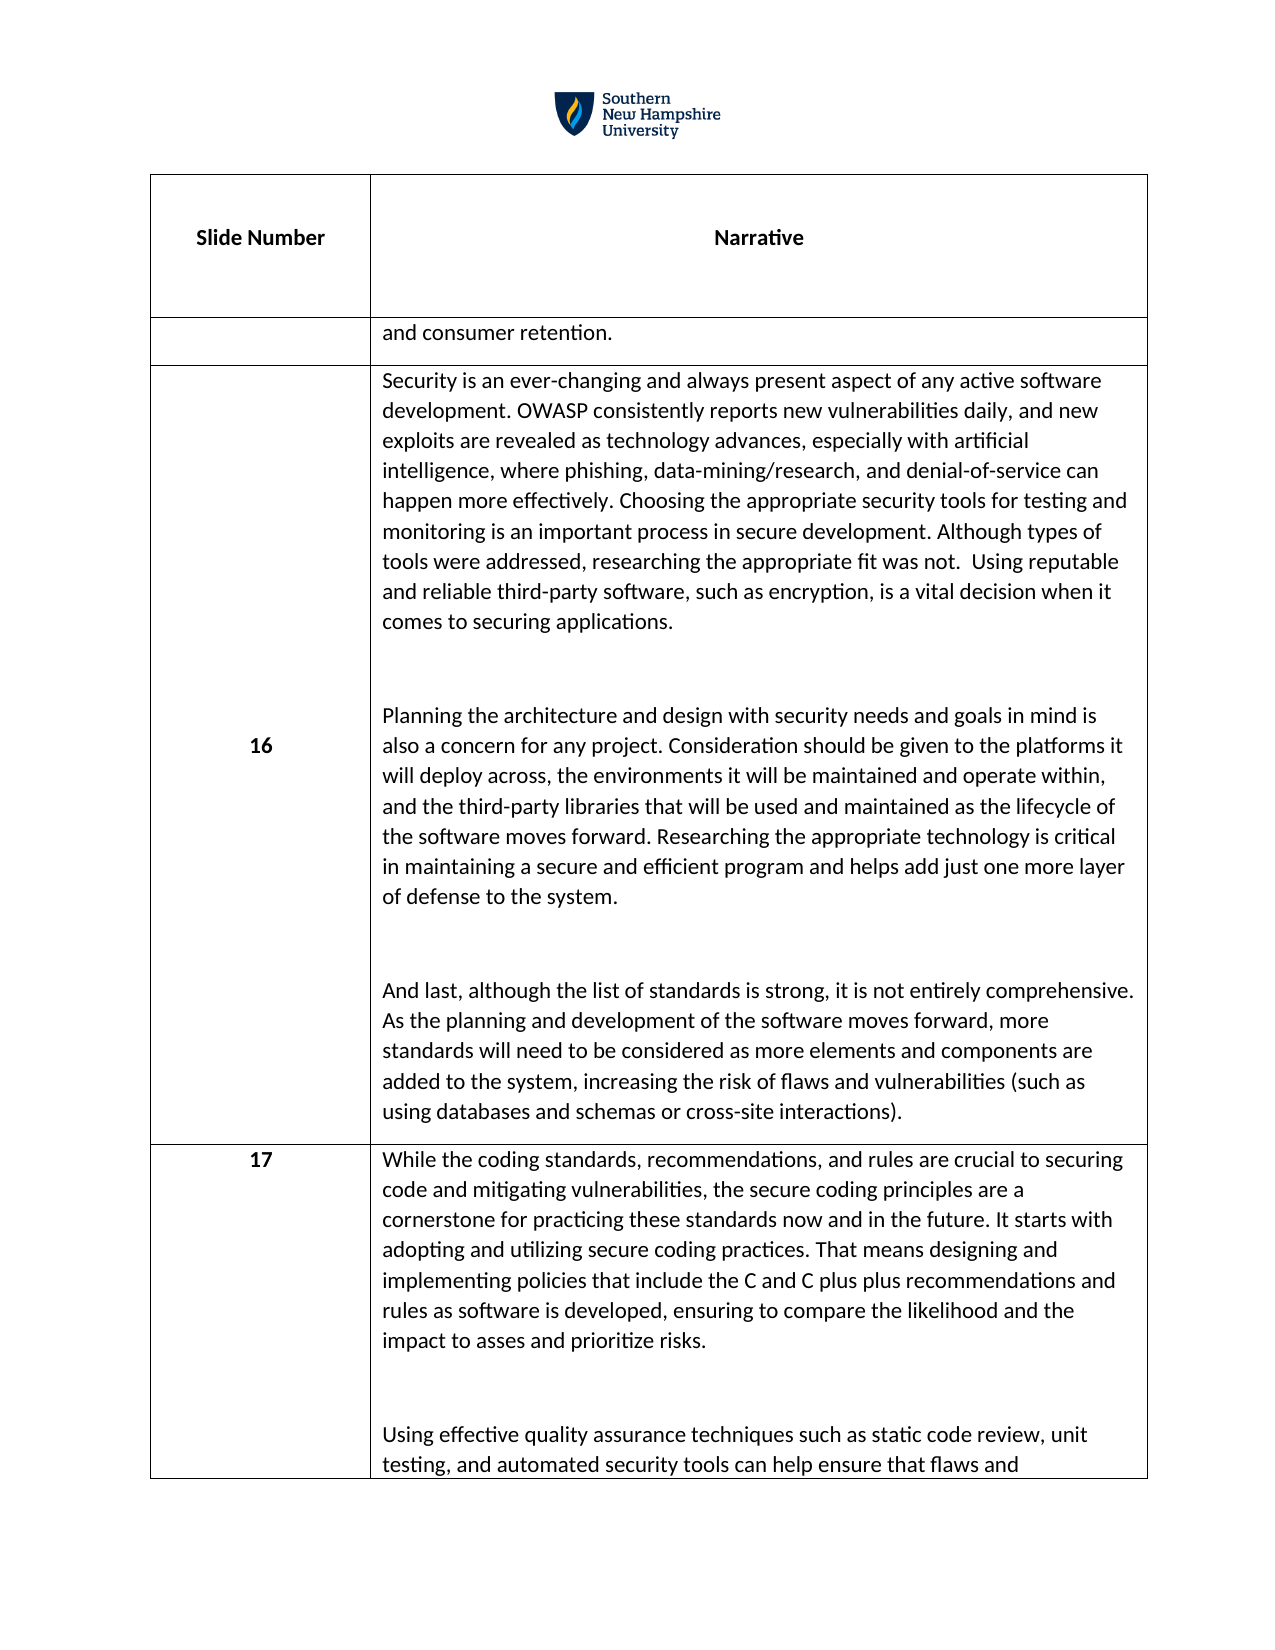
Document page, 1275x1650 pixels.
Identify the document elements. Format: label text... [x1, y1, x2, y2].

table_cell Security is an ever-changing and always present aspect of any active software development. OWASP consistently reports new vulnerabilities daily, and new exploits are revealed as technology advances, especially with artificial intelligence, where phishing, data-mining/research, and denial-of-service can happen more effectively. Choosing the appropriate security tools for testing and monitoring is an important process in secure development. Although types of tools were addressed, researching the appropriate fit was not. Using reputable and reliable third-party software, such as encryption, is a vital decision when it comes to securing applications. Planning the architecture and design with security needs and goals in mind is also a concern for any project. Consideration should be given to the platforms it will deploy across, the environments it will be maintained and operate within, and the third-party libraries that will be used and maintained as the lifecycle of the software moves forward. Researching the appropriate technology is critical in maintaining a secure and efficient program and helps add just one more layer of defense to the system. And last, although the list of standards is strong, it is not entirely comprehensive. As the planning and development of the software moves forward, more standards will need to be considered as more elements and components are added to the system, increasing the risk of flaws and vulnerabilities (such as using databases and schemas or cross-site interactions). [371, 366, 1147, 1144]
picture [546, 75, 729, 154]
table_cell 17 [151, 1145, 370, 1478]
table_cell 16 [151, 366, 370, 1144]
table_header Narrative [371, 175, 1147, 317]
table_cell 15 [151, 318, 370, 365]
table_header Slide Number [151, 175, 370, 317]
